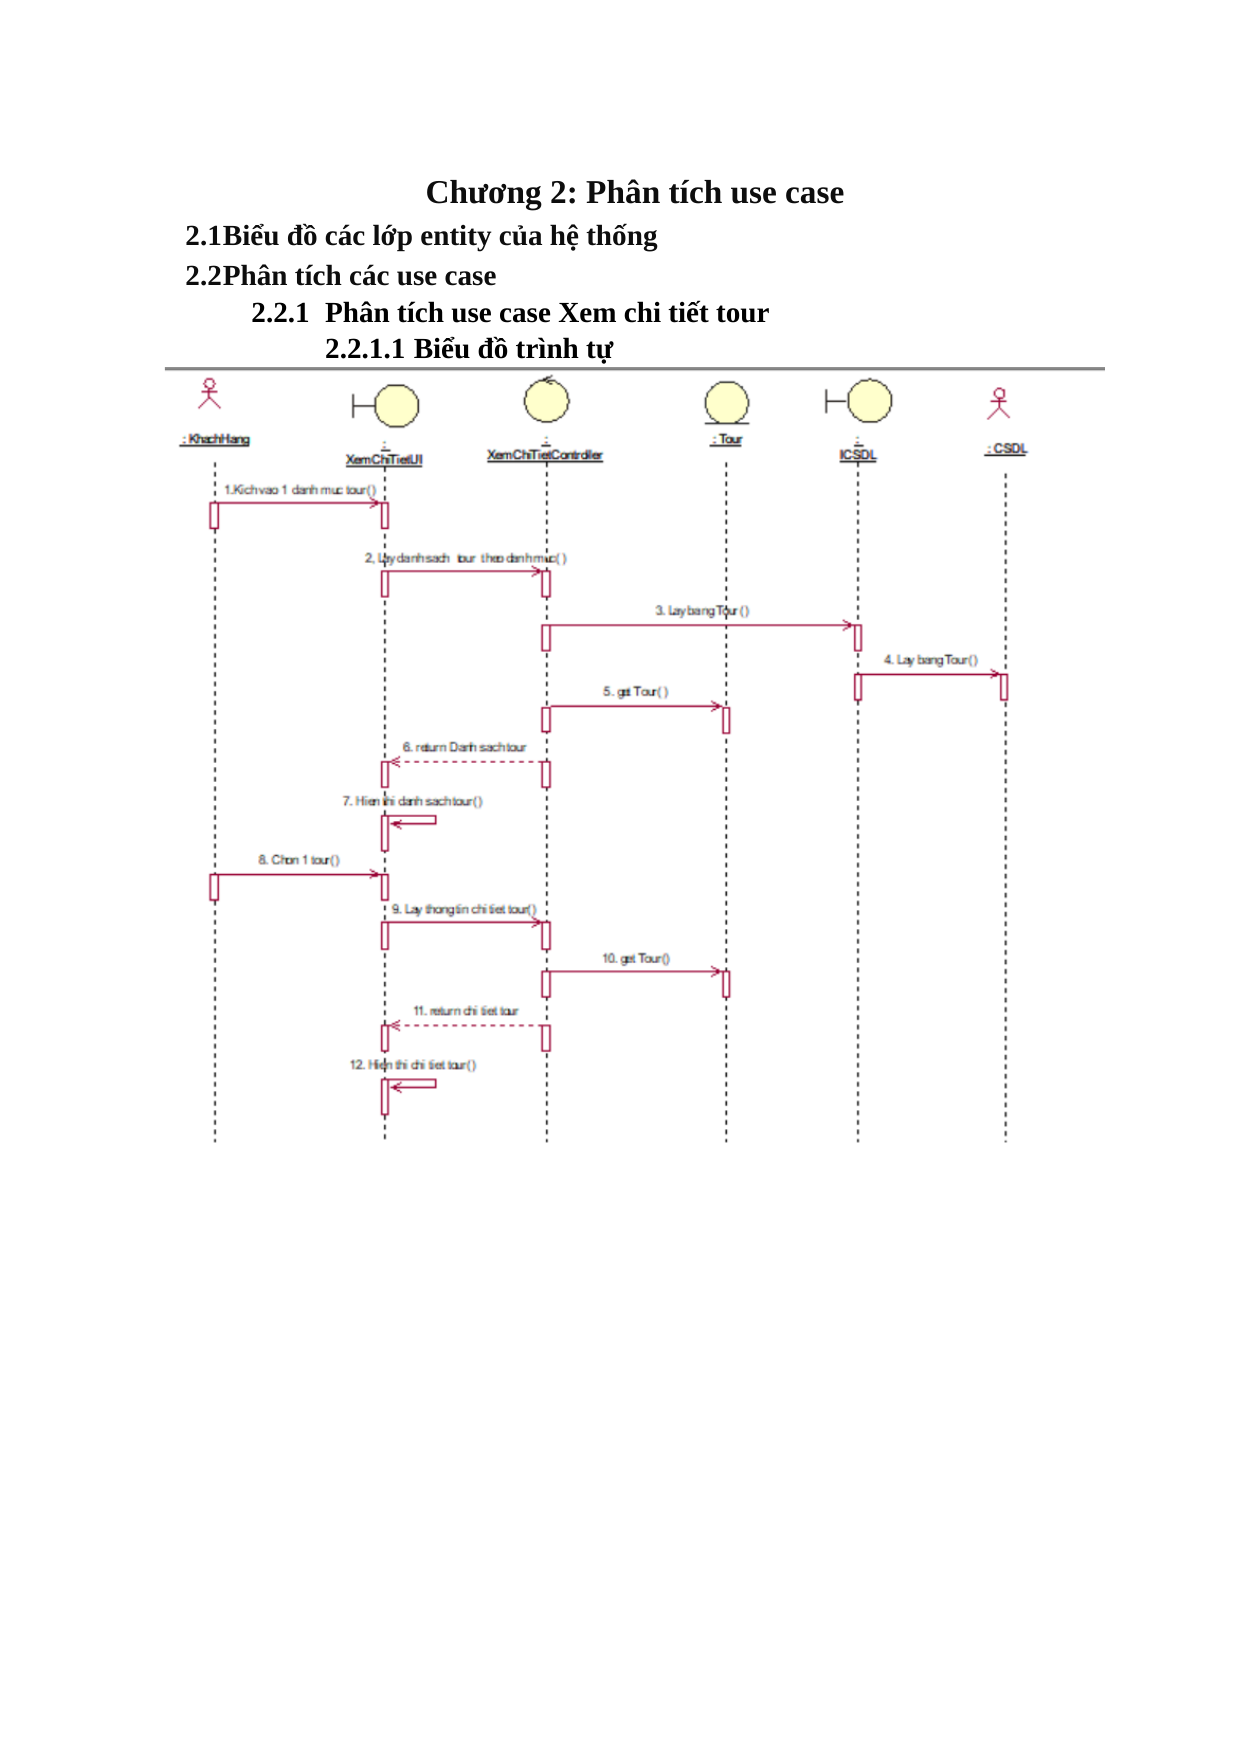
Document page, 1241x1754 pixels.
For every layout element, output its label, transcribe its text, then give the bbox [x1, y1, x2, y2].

subtitle Chương 2: Phân tích use case [148, 173, 1122, 211]
picture [164, 367, 1105, 1217]
subtitle Biểu đồ các lớp entity của hệ thống [185, 218, 1122, 252]
list Biểu đồ trình tự [325, 331, 1122, 364]
subtitle Phân tích các use case [185, 258, 1122, 292]
list Phân tích use case Xem chi tiết tour [251, 295, 1122, 328]
